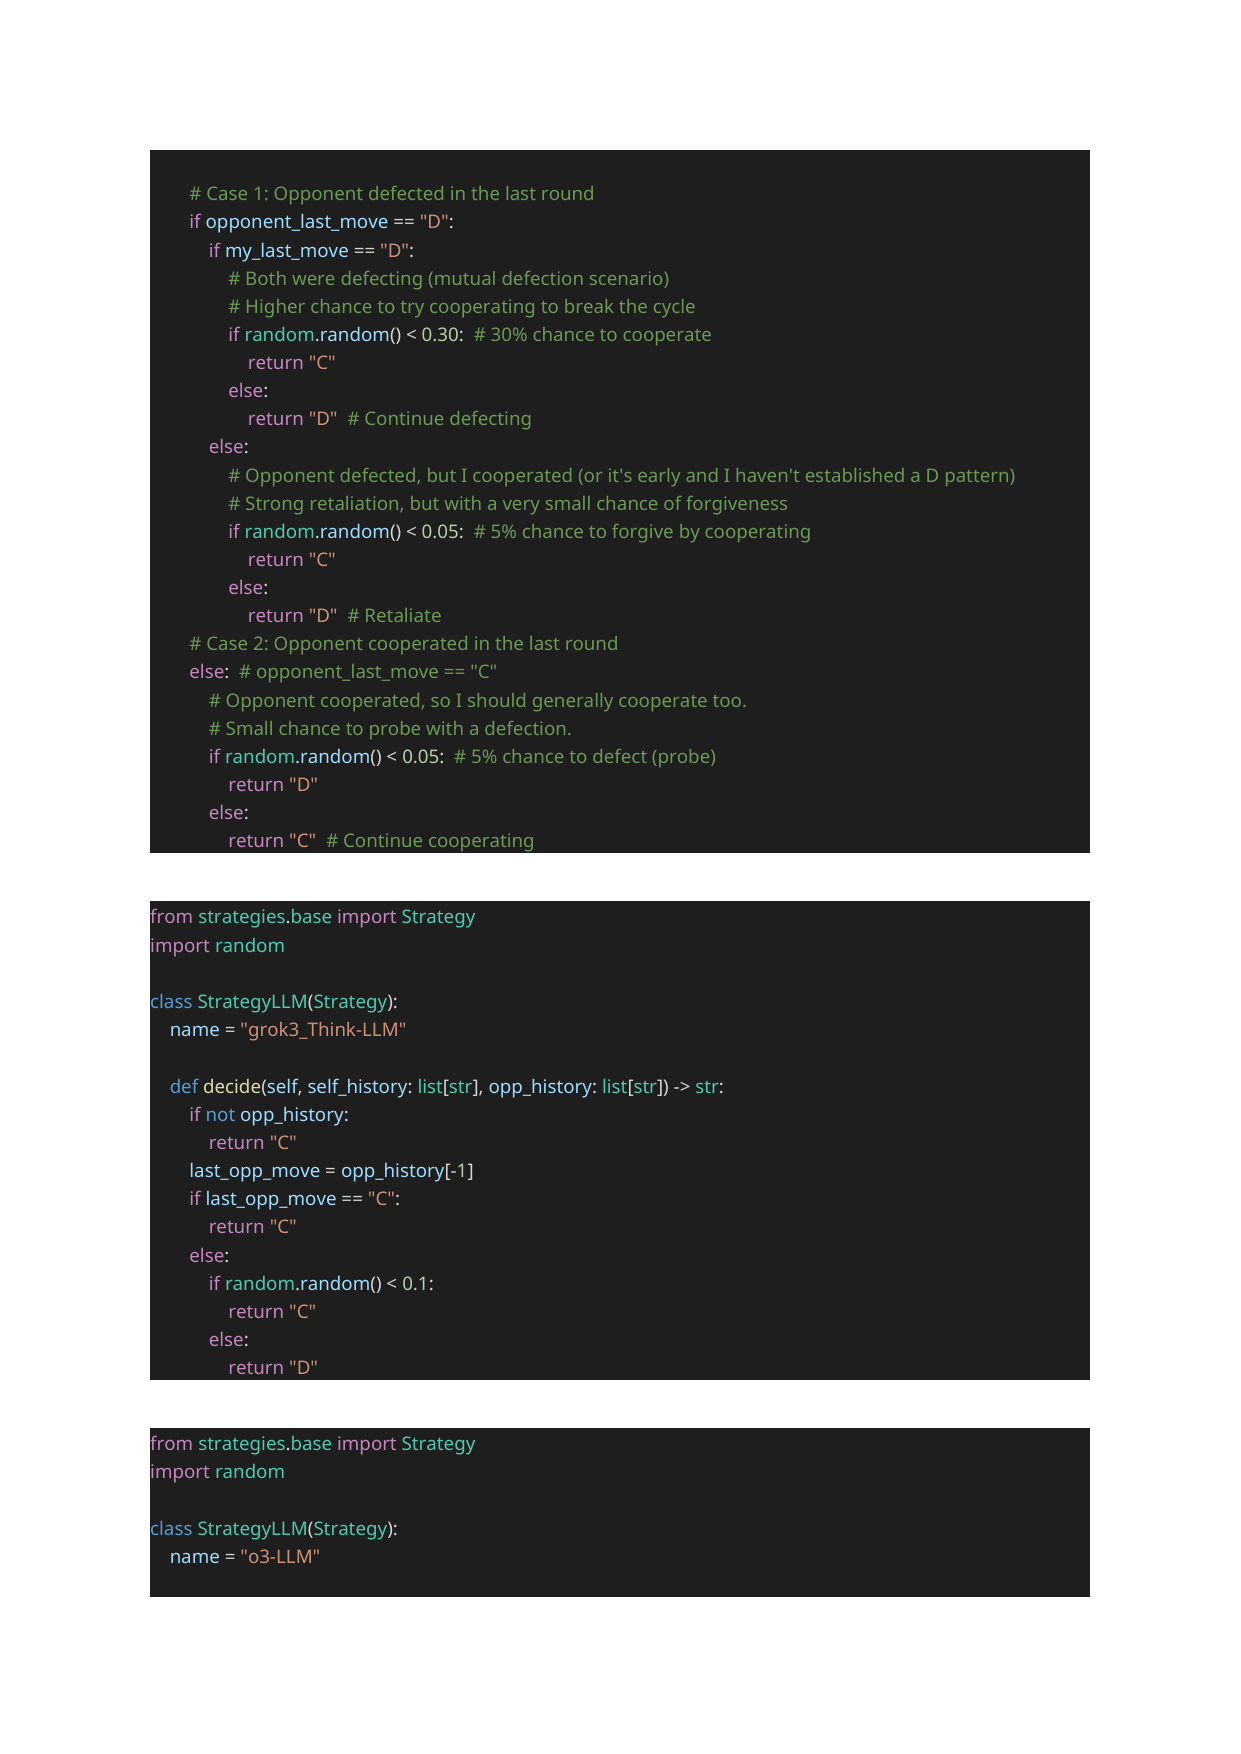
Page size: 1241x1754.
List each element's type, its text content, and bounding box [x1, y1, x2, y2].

text # Higher chance to try cooperating to break the cycle [150, 291, 1090, 319]
text else: [150, 572, 1090, 600]
text last_opp_move = opp_history[-1] [150, 1155, 1090, 1183]
text return "D" # Continue defecting [150, 403, 1090, 431]
text if my_last_move == "D": [150, 234, 1090, 262]
text return "D" [150, 769, 1090, 797]
text return "D" [150, 1352, 1090, 1380]
text return "D" # Retaliate [150, 600, 1090, 628]
text class StrategyLLM(Strategy): [150, 986, 1090, 1014]
text if random.random() < 0.05: # 5% chance to defect (probe) [150, 741, 1090, 769]
text return "C" [150, 347, 1090, 375]
text if last_opp_move == "C": [150, 1183, 1090, 1211]
text # Opponent defected, but I cooperated (or it's early and I haven't established a D pattern) [150, 459, 1090, 487]
text # Small chance to probe with a defection. [150, 712, 1090, 741]
text else: [150, 1324, 1090, 1352]
text return "C" [150, 1211, 1090, 1239]
text if opponent_last_move == "D": [150, 206, 1090, 234]
text if not opp_history: [150, 1099, 1090, 1127]
text if random.random() < 0.30: # 30% chance to cooperate [150, 319, 1090, 347]
text import random [150, 929, 1090, 957]
text else: [150, 1239, 1090, 1267]
text from strategies.base import Strategy [150, 1428, 1090, 1456]
text name = "o3-LLM" [150, 1541, 1090, 1569]
text else: # opponent_last_move == "C" [150, 656, 1090, 684]
text # Opponent cooperated, so I should generally cooperate too. [150, 684, 1090, 712]
text class StrategyLLM(Strategy): [150, 1512, 1090, 1541]
text if random.random() < 0.05: # 5% chance to forgive by cooperating [150, 516, 1090, 544]
text return "C" # Continue cooperating [150, 825, 1090, 853]
text # Case 2: Opponent cooperated in the last round [150, 628, 1090, 656]
text return "C" [150, 544, 1090, 572]
text name = "grok3_Think-LLM" [150, 1014, 1090, 1042]
text return "C" [150, 1296, 1090, 1324]
text else: [150, 431, 1090, 459]
text else: [150, 375, 1090, 403]
text else: [150, 797, 1090, 825]
text # Both were defecting (mutual defection scenario) [150, 262, 1090, 291]
text # Case 1: Opponent defected in the last round [150, 178, 1090, 206]
text # Strong retaliation, but with a very small chance of forgiveness [150, 487, 1090, 516]
text if random.random() < 0.1: [150, 1267, 1090, 1296]
text return "C" [150, 1127, 1090, 1155]
text from strategies.base import Strategy [150, 901, 1090, 929]
text import random [150, 1456, 1090, 1484]
text def decide(self, self_history: list[str], opp_history: list[str]) -> str: [150, 1071, 1090, 1099]
